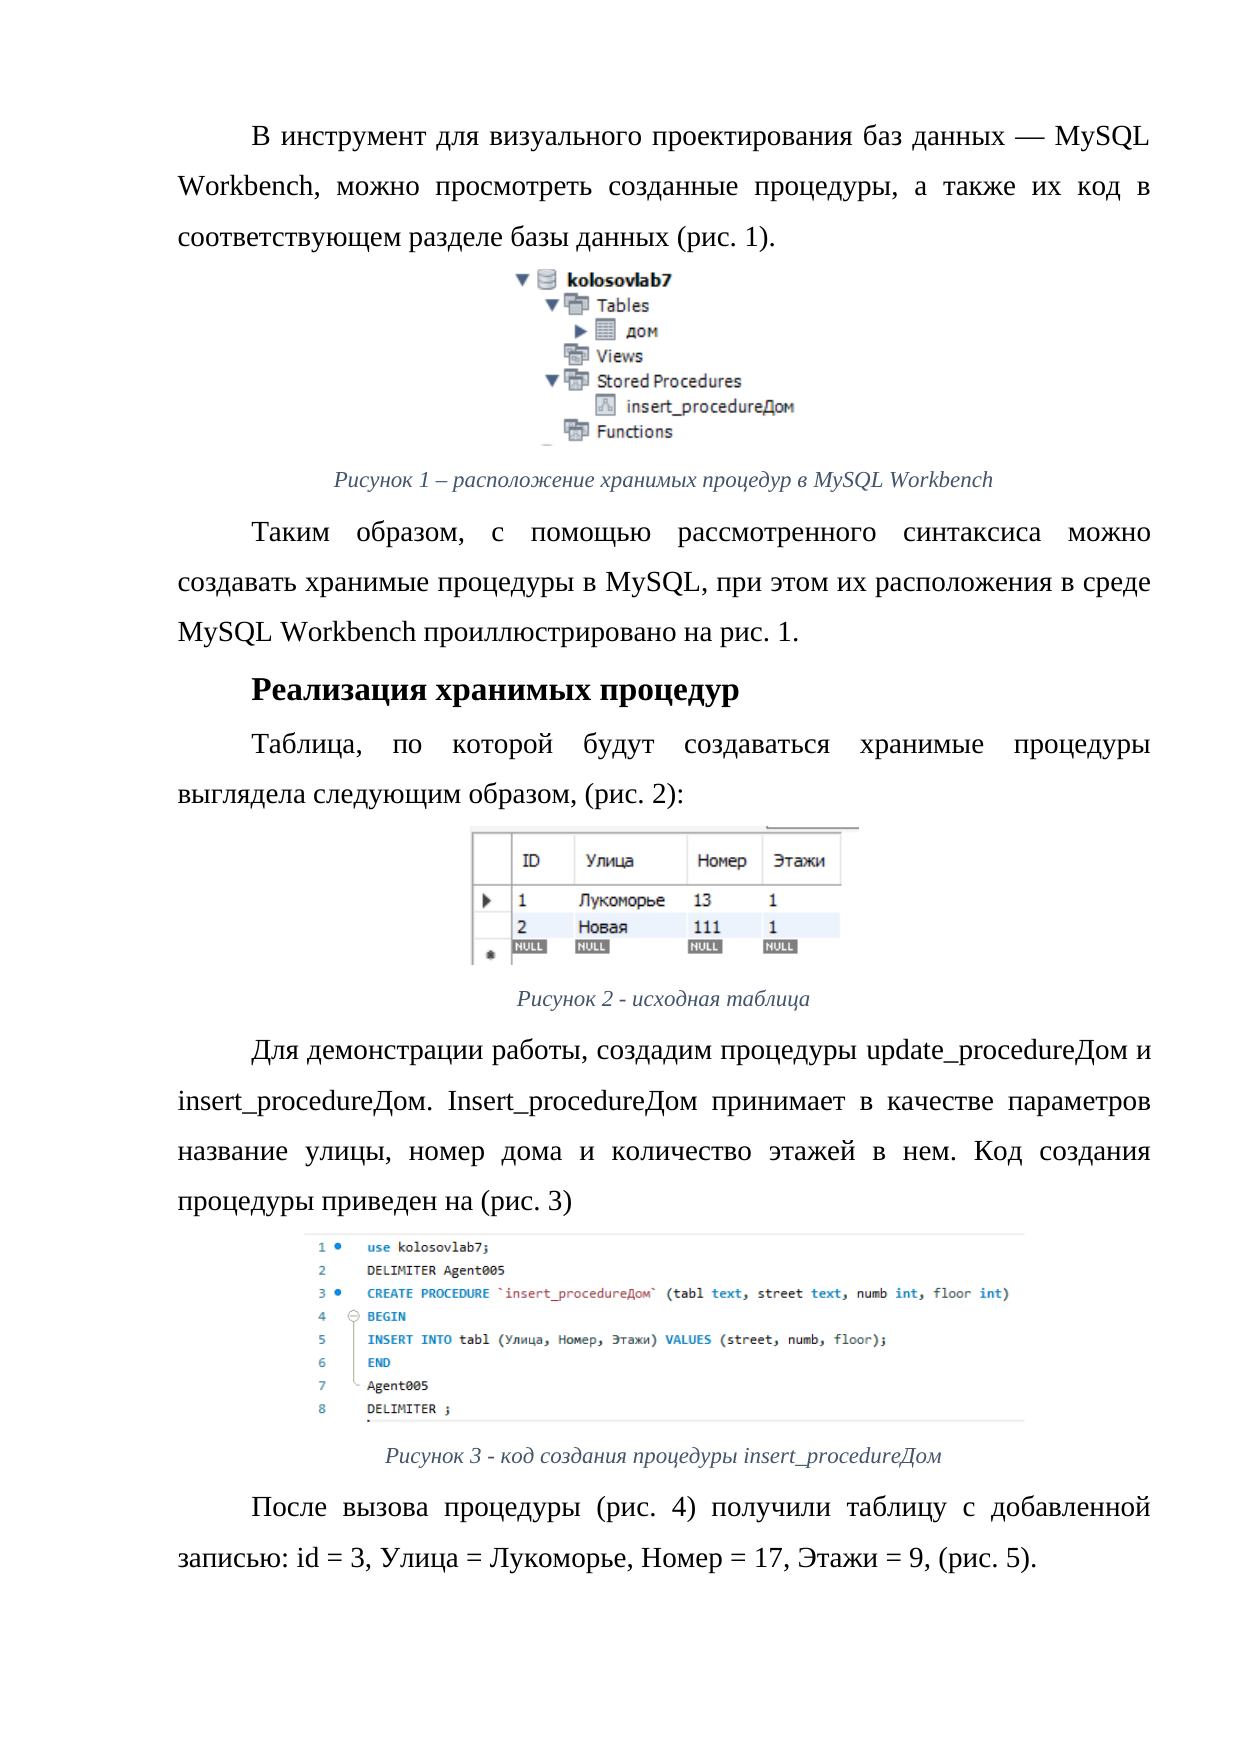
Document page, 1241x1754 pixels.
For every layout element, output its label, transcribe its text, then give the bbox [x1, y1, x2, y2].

picture [469, 826, 859, 965]
text В инструмент для визуального проектирования баз данных — MySQL Workbench, можно просмотреть созданные процедуры, а также их код в соответствующем разделе базы данных (рис. 1). [177, 118, 1152, 252]
text Таблица, по которой будут создаваться хранимые процедуры выглядела следующим образом, (рис. 2): [177, 726, 1152, 810]
text Рисунок 3 - код создания процедуры insert_procedureДом [177, 1442, 1152, 1468]
picture [304, 1233, 1025, 1422]
picture [511, 269, 818, 446]
subtitle Реализация хранимых процедур [177, 669, 1152, 707]
text Таким образом, с помощью рассмотренного синтаксиса можно создавать хранимые процедуры в MySQL, при этом их расположения в среде MySQL Workbench проиллюстрировано на рис. 1. [177, 514, 1152, 648]
text После вызова процедуры (рис. 4) получили таблицу с добавленной записью: id = 3, Улица = Лукоморье, Номер = 17, Этажи = 9, (рис. 5). [177, 1489, 1152, 1573]
text Для демонстрации работы, создадим процедуры update_procedureДом и insert_procedureДом. Insert_procedureДом принимает в качестве параметров название улицы, номер дома и количество этажей в нем. Код создания процедуры приведен на (рис. 3) [177, 1032, 1152, 1217]
text Рисунок 1 – расположение хранимых процедур в MySQL Workbench [177, 466, 1152, 493]
text Рисунок 2 - исходная таблица [177, 985, 1152, 1012]
